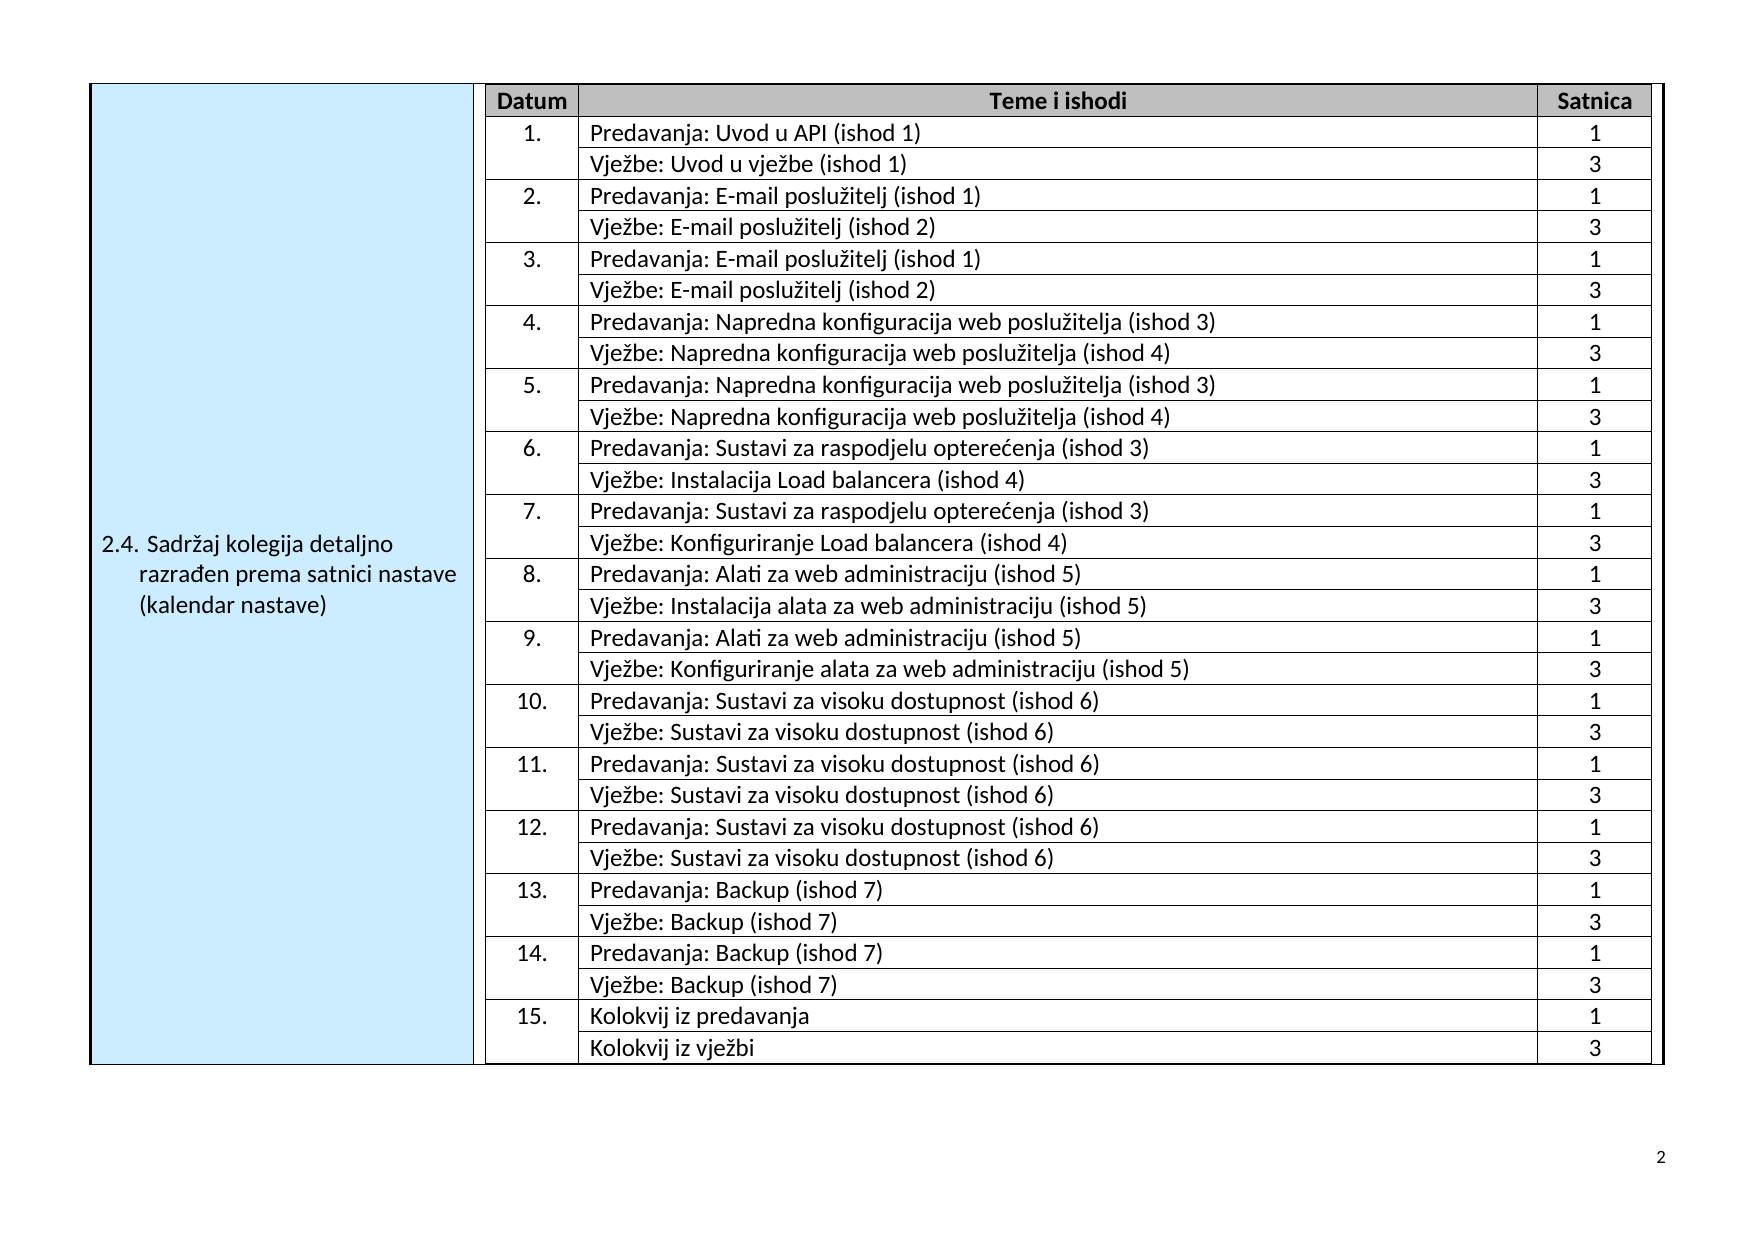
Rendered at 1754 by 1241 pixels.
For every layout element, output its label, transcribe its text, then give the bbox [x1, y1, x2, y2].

table_header [486, 369, 578, 431]
table_header [1538, 622, 1651, 652]
table_header [579, 969, 1537, 999]
table_header [486, 180, 578, 242]
table_header [1538, 969, 1651, 999]
table_header [486, 306, 578, 368]
table_header [579, 590, 1537, 621]
table_header [1538, 780, 1651, 810]
table_header [1538, 180, 1651, 210]
table_header [579, 338, 1537, 368]
table_header [486, 559, 578, 621]
table_header [486, 117, 578, 179]
table_header [1538, 369, 1651, 400]
table_header [1538, 432, 1651, 463]
table_header [1538, 338, 1651, 368]
table_header [1538, 464, 1651, 494]
table_header [1538, 243, 1651, 274]
table_header [1652, 84, 1662, 1064]
table_header [1538, 843, 1651, 873]
table_header [1538, 495, 1651, 526]
table_header [579, 748, 1537, 779]
table_header [579, 716, 1537, 747]
table_header [486, 685, 578, 747]
table_header [579, 906, 1537, 936]
table_header [579, 432, 1537, 463]
table_header [579, 117, 1537, 147]
table_header [1538, 401, 1651, 431]
table_header [579, 1032, 1537, 1063]
table_header [1538, 811, 1651, 842]
table_header [579, 685, 1537, 715]
table_header [579, 369, 1537, 400]
table_header [579, 653, 1537, 684]
table_header [1538, 653, 1651, 684]
table_header [1538, 1032, 1651, 1063]
table_header [1538, 559, 1651, 589]
table_header [1538, 1000, 1651, 1031]
table_header [579, 622, 1537, 652]
table_header [1538, 527, 1651, 558]
table_header [1538, 716, 1651, 747]
table_header [486, 937, 578, 999]
table_header [486, 243, 578, 305]
table_header [474, 84, 485, 1064]
table_header [1538, 275, 1651, 305]
table_header [579, 559, 1537, 589]
table_header [579, 937, 1537, 968]
table_header [579, 243, 1537, 274]
table_header [579, 464, 1537, 494]
table_header [579, 811, 1537, 842]
table_header [579, 180, 1537, 210]
table_header [486, 874, 578, 936]
table_header [579, 843, 1537, 873]
table_header [486, 1000, 578, 1063]
table_header [579, 495, 1537, 526]
table_header [579, 780, 1537, 810]
table_header [579, 874, 1537, 905]
table_header [1538, 306, 1651, 337]
table_header [486, 748, 578, 810]
table_header [579, 527, 1537, 558]
table_header [486, 622, 578, 684]
table_header [579, 401, 1537, 431]
table_header Sadržaj kolegija detaljno razrađen prema satnici nastave (kalendar nastave) [92, 84, 473, 1064]
table_header [579, 275, 1537, 305]
table_header [486, 432, 578, 494]
table_header [486, 495, 578, 558]
table_header [579, 211, 1537, 242]
table_header [1538, 685, 1651, 715]
table_header [486, 811, 578, 873]
table_header [1538, 906, 1651, 936]
table_header [579, 148, 1537, 179]
table_header [1538, 590, 1651, 621]
table_header [1538, 874, 1651, 905]
table_header [1538, 117, 1651, 147]
table_header [579, 306, 1537, 337]
table_header [579, 1000, 1537, 1031]
table_header [1538, 937, 1651, 968]
table_header [1538, 748, 1651, 779]
table_header [1538, 211, 1651, 242]
table_header [1538, 148, 1651, 179]
